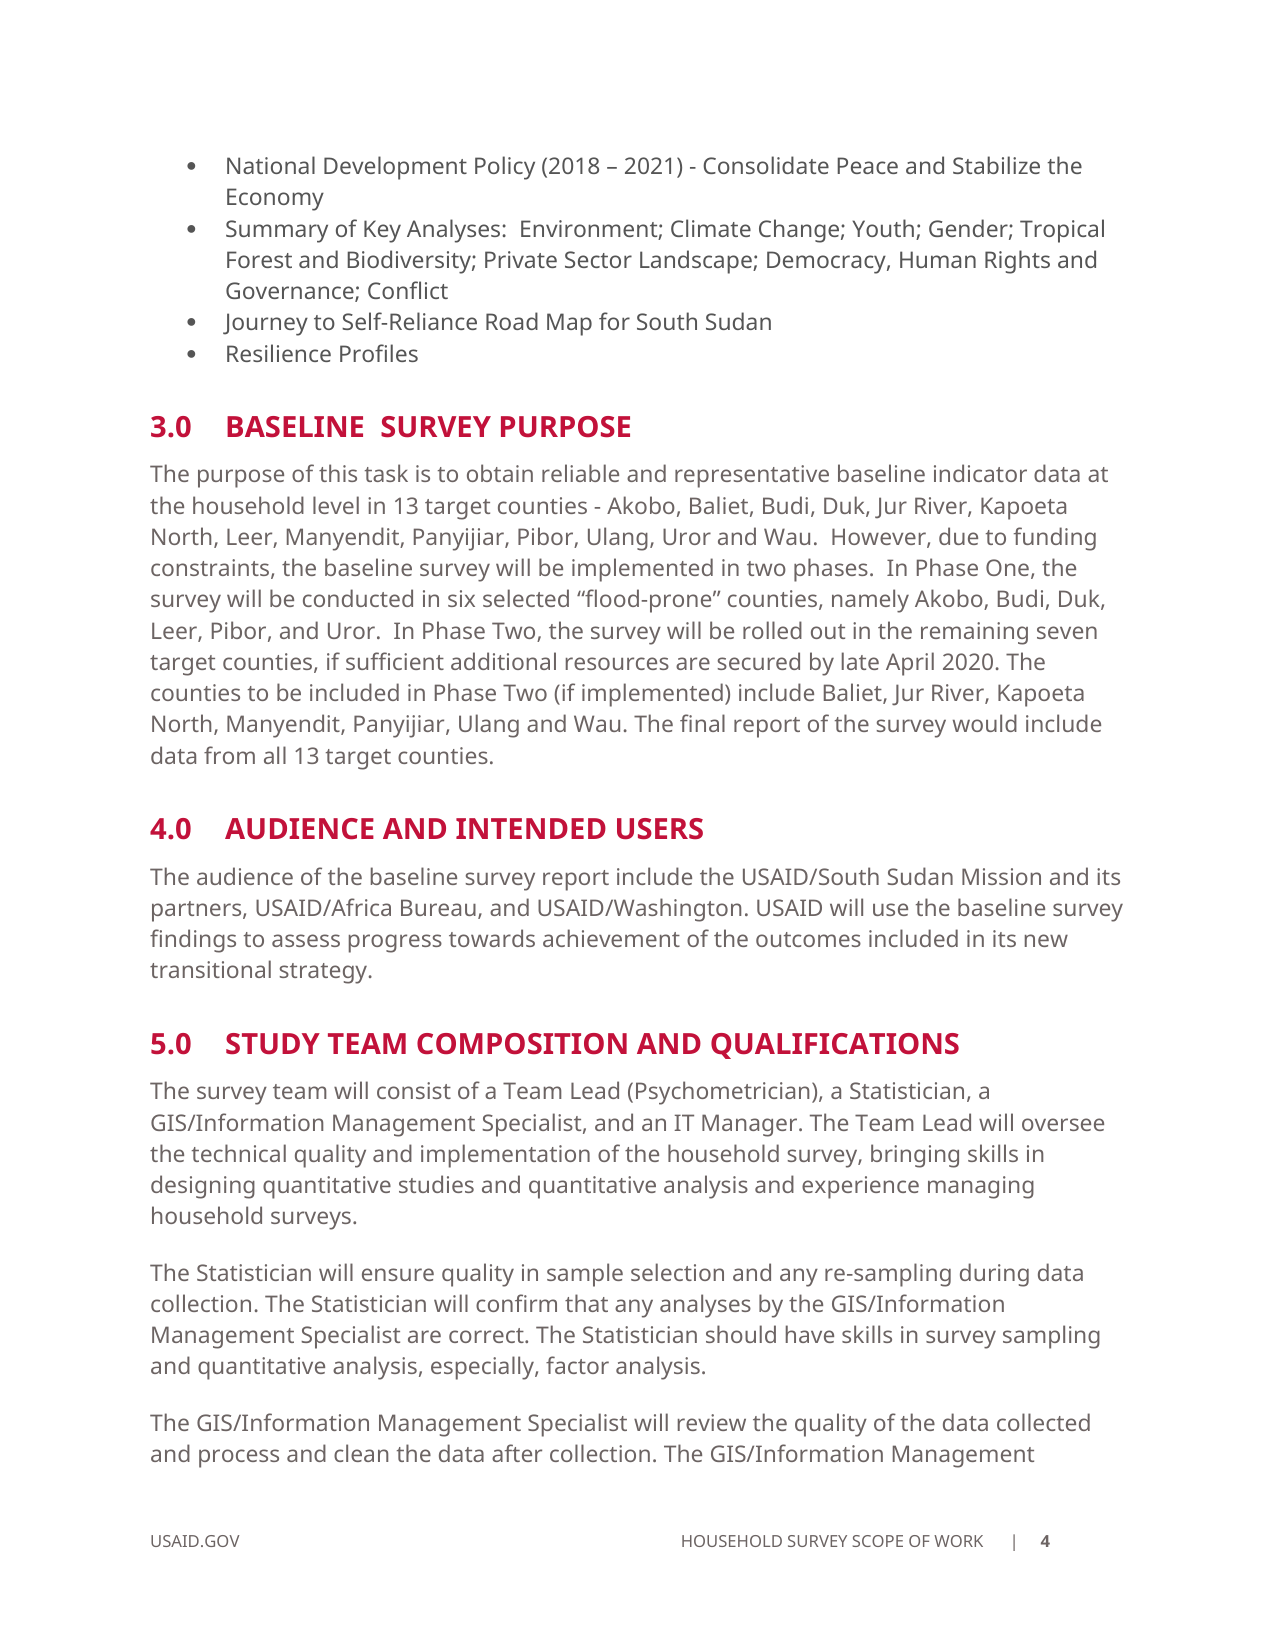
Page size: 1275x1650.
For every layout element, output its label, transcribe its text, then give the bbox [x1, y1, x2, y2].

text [150, 1407, 1125, 1469]
text The purpose of this task is to obtain reliable and representative baseline indicator data at the household level in 13 target counties - Akobo, Baliet, Budi, Duk, Jur River, Kapoeta North, Leer, Manyendit, Panyijiar, Pibor, Ulang, Uror and Wau. However, due to funding constraints, the baseline survey will be implemented in two phases. In Phase One, the survey will be conducted in six selected “flood-prone” counties, namely Akobo, Budi, Duk, Leer, Pibor, and Uror. In Phase Two, the survey will be rolled out in the remaining seven target counties, if sufficient additional resources are secured by late April 2020. The counties to be included in Phase Two (if implemented) include Baliet, Jur River, Kapoeta North, Manyendit, Panyijiar, Ulang and Wau. The final report of the survey would include data from all 13 target counties. [150, 458, 1125, 771]
subtitle 3.0 BASELINE Survey Purpose [150, 406, 1125, 446]
subtitle 5.0 Study Team Composition and Qualifications [150, 1023, 1125, 1063]
text The survey team will consist of a Team Lead (Psychometrician), a Statistician, a GIS/Information Management Specialist, and an IT Manager. The Team Lead will oversee the technical quality and implementation of the household survey, bringing skills in designing quantitative studies and quantitative analysis and experience managing household surveys. [150, 1075, 1125, 1232]
text The Statistician will ensure quality in sample selection and any re-sampling during data collection. The Statistician will confirm that any analyses by the GIS/Information Management Specialist are correct. The Statistician should have skills in survey sampling and quantitative analysis, especially, factor analysis. [150, 1257, 1125, 1382]
text Resilience Profiles [187, 337, 1125, 369]
text Journey to Self-Reliance Road Map for South Sudan [187, 306, 1125, 337]
text Summary of Key Analyses: Environment; Climate Change; Youth; Gender; Tropical Forest and Biodiversity; Private Sector Landscape; Democracy, Human Rights and Governance; Conflict [187, 212, 1125, 306]
text National Development Policy (2018 – 2021) - Consolidate Peace and Stabilize the Economy [187, 150, 1125, 212]
text The audience of the baseline survey report include the USAID/South Sudan Mission and its partners, USAID/Africa Bureau, and USAID/Washington. USAID will use the baseline survey findings to assess progress towards achievement of the outcomes included in its new transitional strategy. [150, 861, 1125, 986]
subtitle 4.0 Audience and Intended Users [150, 808, 1125, 848]
